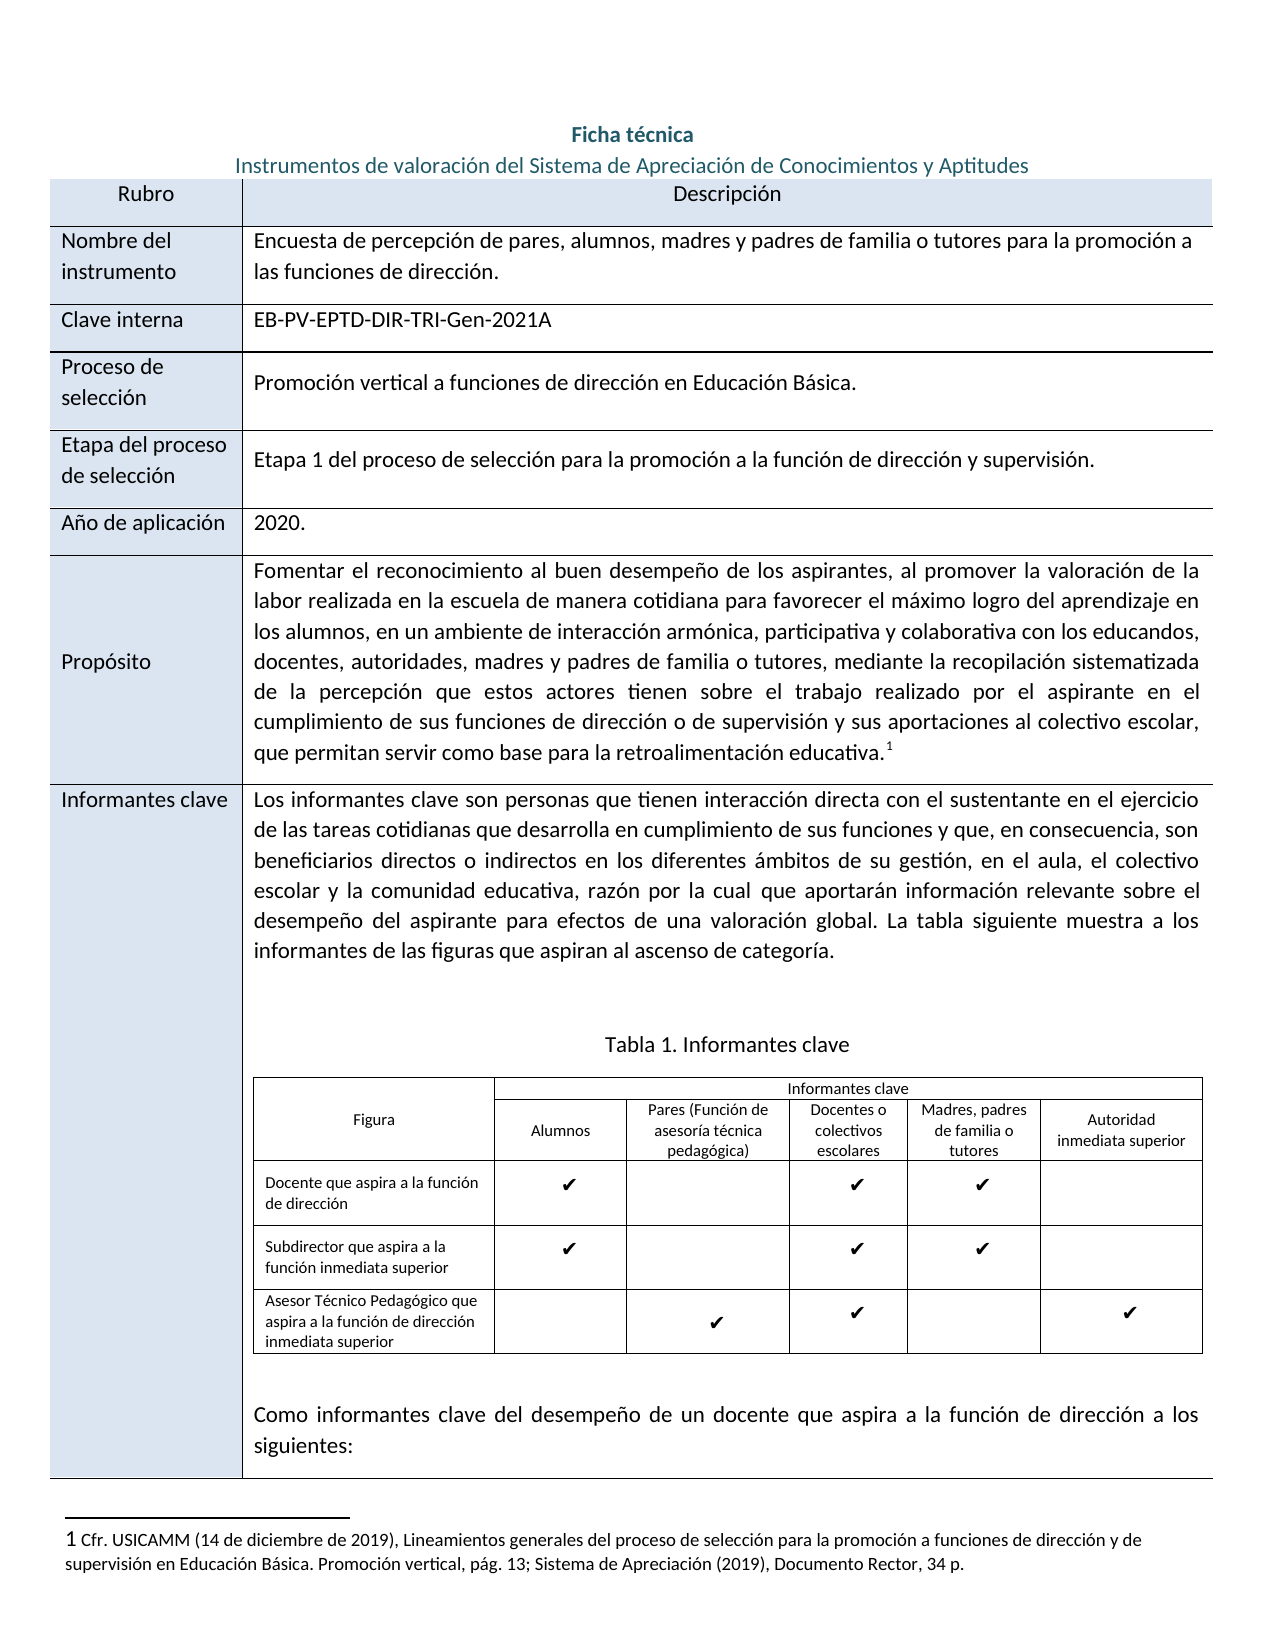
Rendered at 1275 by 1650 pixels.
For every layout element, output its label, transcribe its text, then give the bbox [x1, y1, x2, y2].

table_header Descripción [243, 179, 1212, 226]
table_cell Encuesta de percepción de pares, alumnos, madres y padres de familia o tutores para la promoción a las funciones de dirección. [243, 227, 1212, 304]
table_header Rubro [50, 179, 242, 226]
table_cell EB-PV-EPTD-DIR-TRI-Gen-2021A [243, 305, 1212, 351]
table_cell Etapa 1 del proceso de selección para la promoción a la función de dirección y supervisión. [243, 431, 1212, 507]
table_cell Clave interna [50, 305, 242, 351]
text Instrumentos de valoración del Sistema de Apreciación de Conocimientos y Aptitudes [65, 151, 1200, 179]
table_cell Proceso de selección [50, 353, 242, 429]
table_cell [243, 785, 1212, 1477]
table_cell Informantes clave [50, 785, 242, 1477]
table_cell Año de aplicación [50, 509, 242, 555]
table_cell Fomentar el reconocimiento al buen desempeño de los aspirantes, al promover la valoración de la labor realizada en la escuela de manera cotidiana para favorecer el máximo logro del aprendizaje en los alumnos, en un ambiente de interacción armónica, participativa y colaborativa con los educandos, docentes, autoridades, madres y padres de familia o tutores, mediante la recopilación sistematizada de la percepción que estos actores tienen sobre el trabajo realizado por el aspirante en el cumplimiento de sus funciones de dirección o de supervisión y sus aportaciones al colectivo escolar, que permitan servir como base para la retroalimentación educativa. [243, 556, 1212, 784]
table_cell Propósito [50, 556, 242, 784]
table_cell Promoción vertical a funciones de dirección en Educación Básica. [243, 353, 1212, 429]
text Ficha técnica [65, 121, 1200, 149]
table_cell Nombre del instrumento [50, 227, 242, 304]
table_cell 2020. [243, 509, 1212, 555]
table_cell Etapa del proceso de selección [50, 431, 242, 507]
